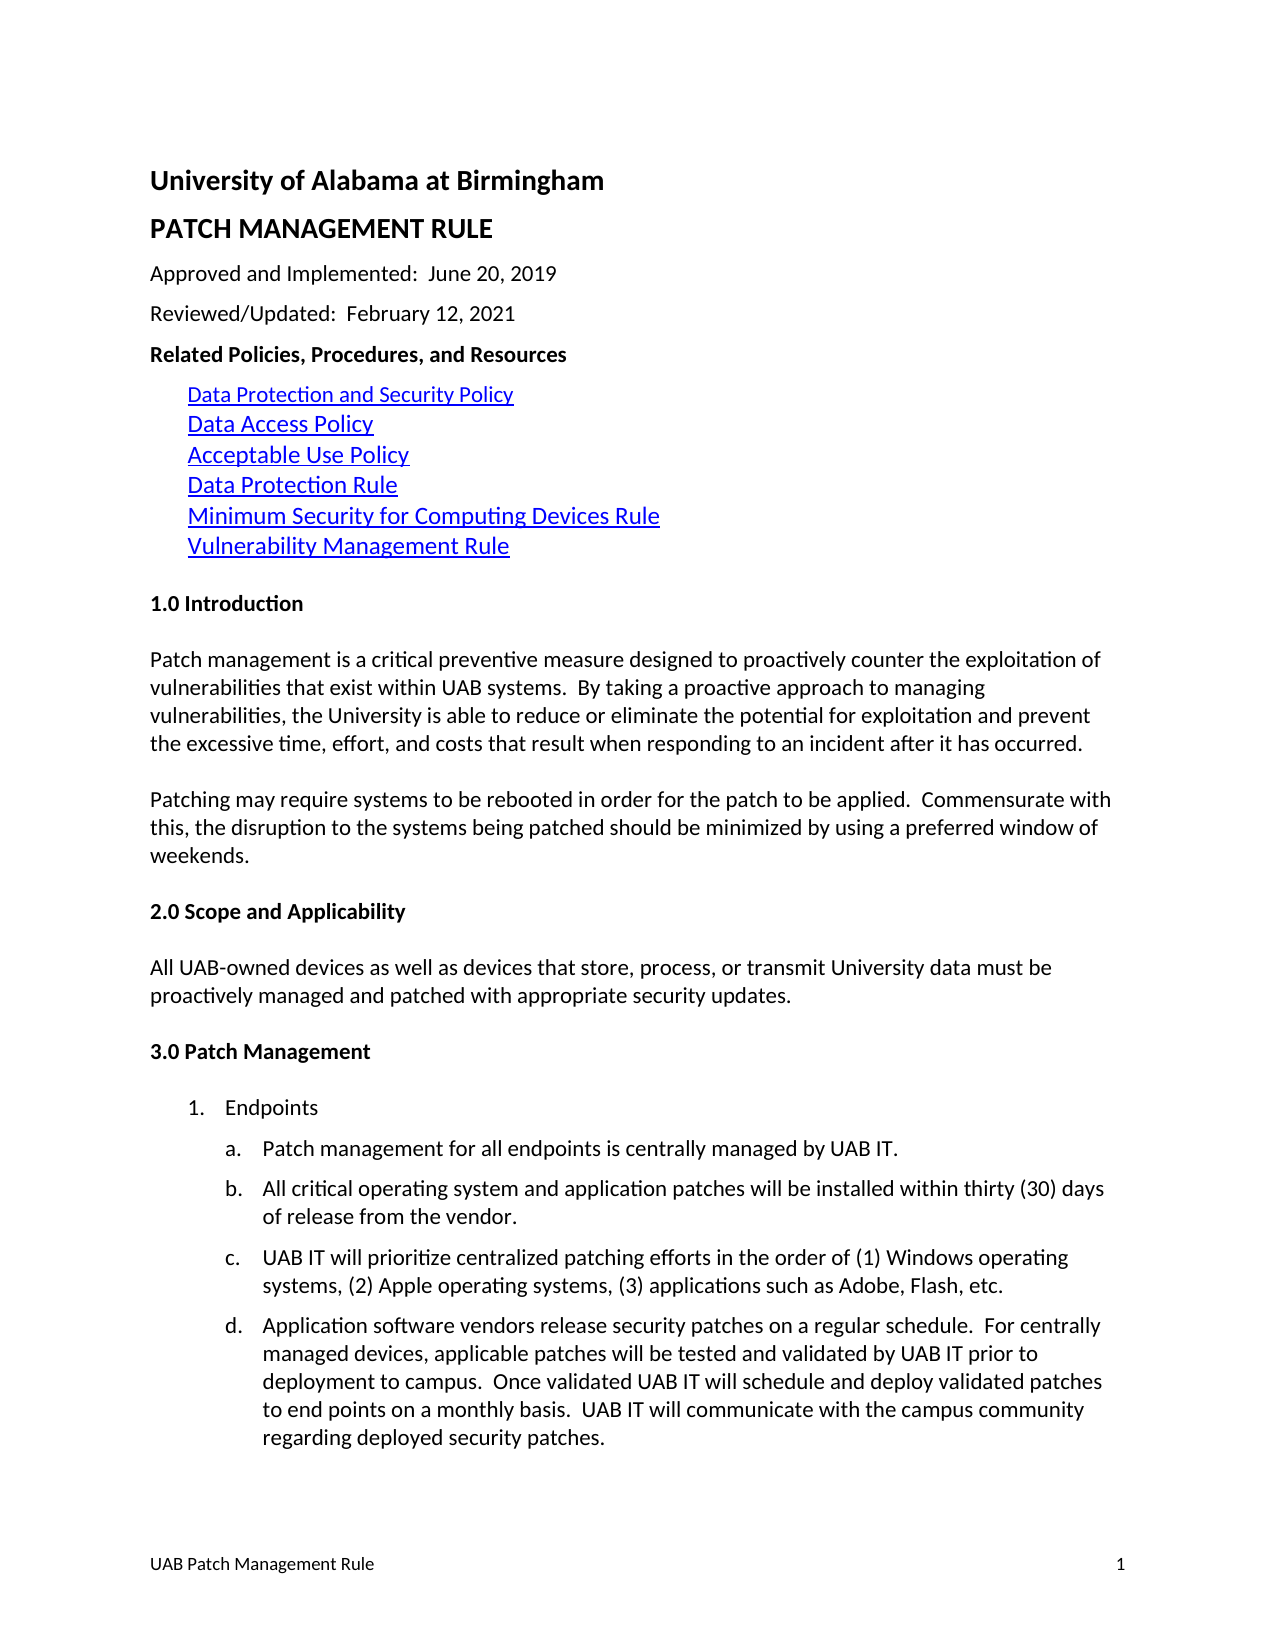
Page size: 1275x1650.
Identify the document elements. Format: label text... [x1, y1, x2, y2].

text 1.0 Introduction [150, 589, 1125, 617]
text Minimum Security for Computing Devices Rule [187, 500, 1125, 530]
text 2.0 Scope and Applicability [150, 897, 1125, 925]
list Endpoints [187, 1093, 1125, 1121]
text Reviewed/Updated: February 12, 2021 [150, 299, 1125, 327]
text Data Protection and Security Policy [187, 380, 1125, 408]
text Patching may require systems to be rebooted in order for the patch to be applied. Commensurate with this, the disruption to the systems being patched should be minimized by using a preferred window of weekends. [150, 785, 1125, 869]
list All critical operating system and application patches will be installed within thirty (30) days of release from the vendor. [225, 1174, 1125, 1230]
text Vulnerability Management Rule [187, 530, 1125, 561]
text Patch management is a critical preventive measure designed to proactively counter the exploitation of vulnerabilities that exist within UAB systems. By taking a proactive approach to managing vulnerabilities, the University is able to reduce or eliminate the potential for exploitation and prevent the excessive time, effort, and costs that result when responding to an incident after it has occurred. [150, 645, 1125, 757]
text Data Protection Rule [187, 469, 1125, 500]
list Patch management for all endpoints is centrally managed by UAB IT. [225, 1134, 1125, 1162]
text University of Alabama at Birmingham [150, 162, 1125, 198]
text PATCH MANAGEMENT RULE [150, 211, 1125, 246]
text Data Access Policy [187, 408, 1125, 439]
text Acceptable Use Policy [187, 439, 1125, 469]
list Application software vendors release security patches on a regular schedule. For centrally managed devices, applicable patches will be tested and validated by UAB IT prior to deployment to campus. Once validated UAB IT will schedule and deploy validated patches to end points on a monthly basis. UAB IT will communicate with the campus community regarding deployed security patches. [225, 1311, 1125, 1452]
text All UAB-owned devices as well as devices that store, process, or transmit University data must be proactively managed and patched with appropriate security updates. [150, 953, 1125, 1009]
text Approved and Implemented: June 20, 2019 [150, 259, 1125, 287]
text 3.0 Patch Management [150, 1037, 1125, 1065]
text Related Policies, Procedures, and Resources [150, 340, 1125, 368]
list UAB IT will prioritize centralized patching efforts in the order of (1) Windows operating systems, (2) Apple operating systems, (3) applications such as Adobe, Flash, etc. [225, 1243, 1125, 1299]
